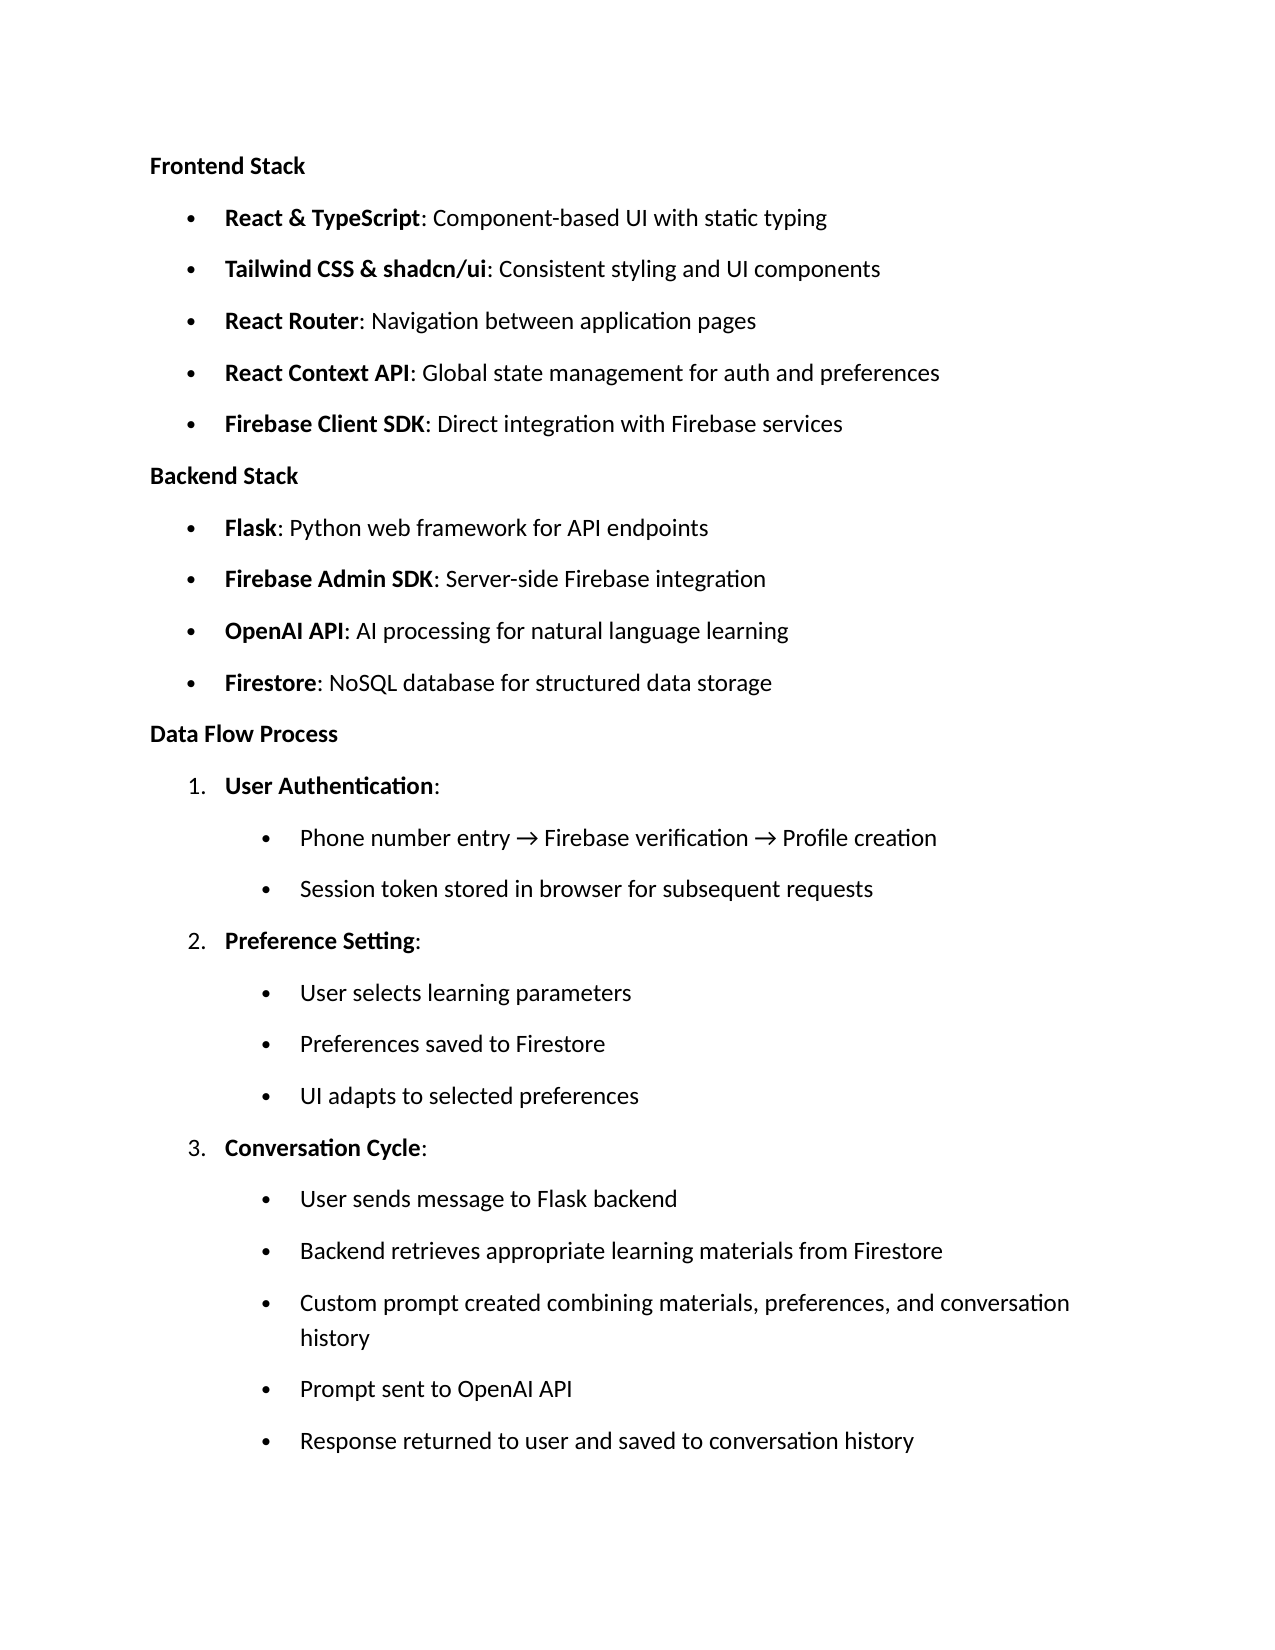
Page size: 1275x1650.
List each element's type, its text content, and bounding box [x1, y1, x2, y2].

list Prompt sent to OpenAI API [262, 1373, 1125, 1404]
list Flask: Python web framework for API endpoints [187, 512, 1125, 542]
list Firebase Admin SDK: Server-side Firebase integration [187, 563, 1125, 594]
text Backend Stack [150, 460, 1125, 491]
list User selects learning parameters [262, 977, 1125, 1007]
list Preference Setting: [187, 925, 1125, 956]
list Custom prompt created combining materials, preferences, and conversation history [262, 1287, 1125, 1352]
list Preferences saved to Firestore [262, 1028, 1125, 1059]
list OpenAI API: AI processing for natural language learning [187, 615, 1125, 646]
list User sends message to Flask backend [262, 1183, 1125, 1214]
list Response returned to user and saved to conversation history [262, 1425, 1125, 1456]
text Data Flow Process [150, 718, 1125, 749]
list Firebase Client SDK: Direct integration with Firebase services [187, 408, 1125, 439]
list UI adapts to selected preferences [262, 1080, 1125, 1111]
list Conversation Cycle: [187, 1132, 1125, 1162]
list React & TypeScript: Component-based UI with static typing [187, 202, 1125, 232]
list React Context API: Global state management for auth and preferences [187, 357, 1125, 387]
text Frontend Stack [150, 150, 1125, 181]
list Phone number entry → Firebase verification → Profile creation [262, 822, 1125, 852]
list React Router: Navigation between application pages [187, 305, 1125, 336]
list Tailwind CSS & shadcn/ui: Consistent styling and UI components [187, 253, 1125, 284]
list Session token stored in browser for subsequent requests [262, 873, 1125, 904]
list Firestore: NoSQL database for structured data storage [187, 667, 1125, 697]
list Backend retrieves appropriate learning materials from Firestore [262, 1235, 1125, 1266]
list User Authentication: [187, 770, 1125, 801]
